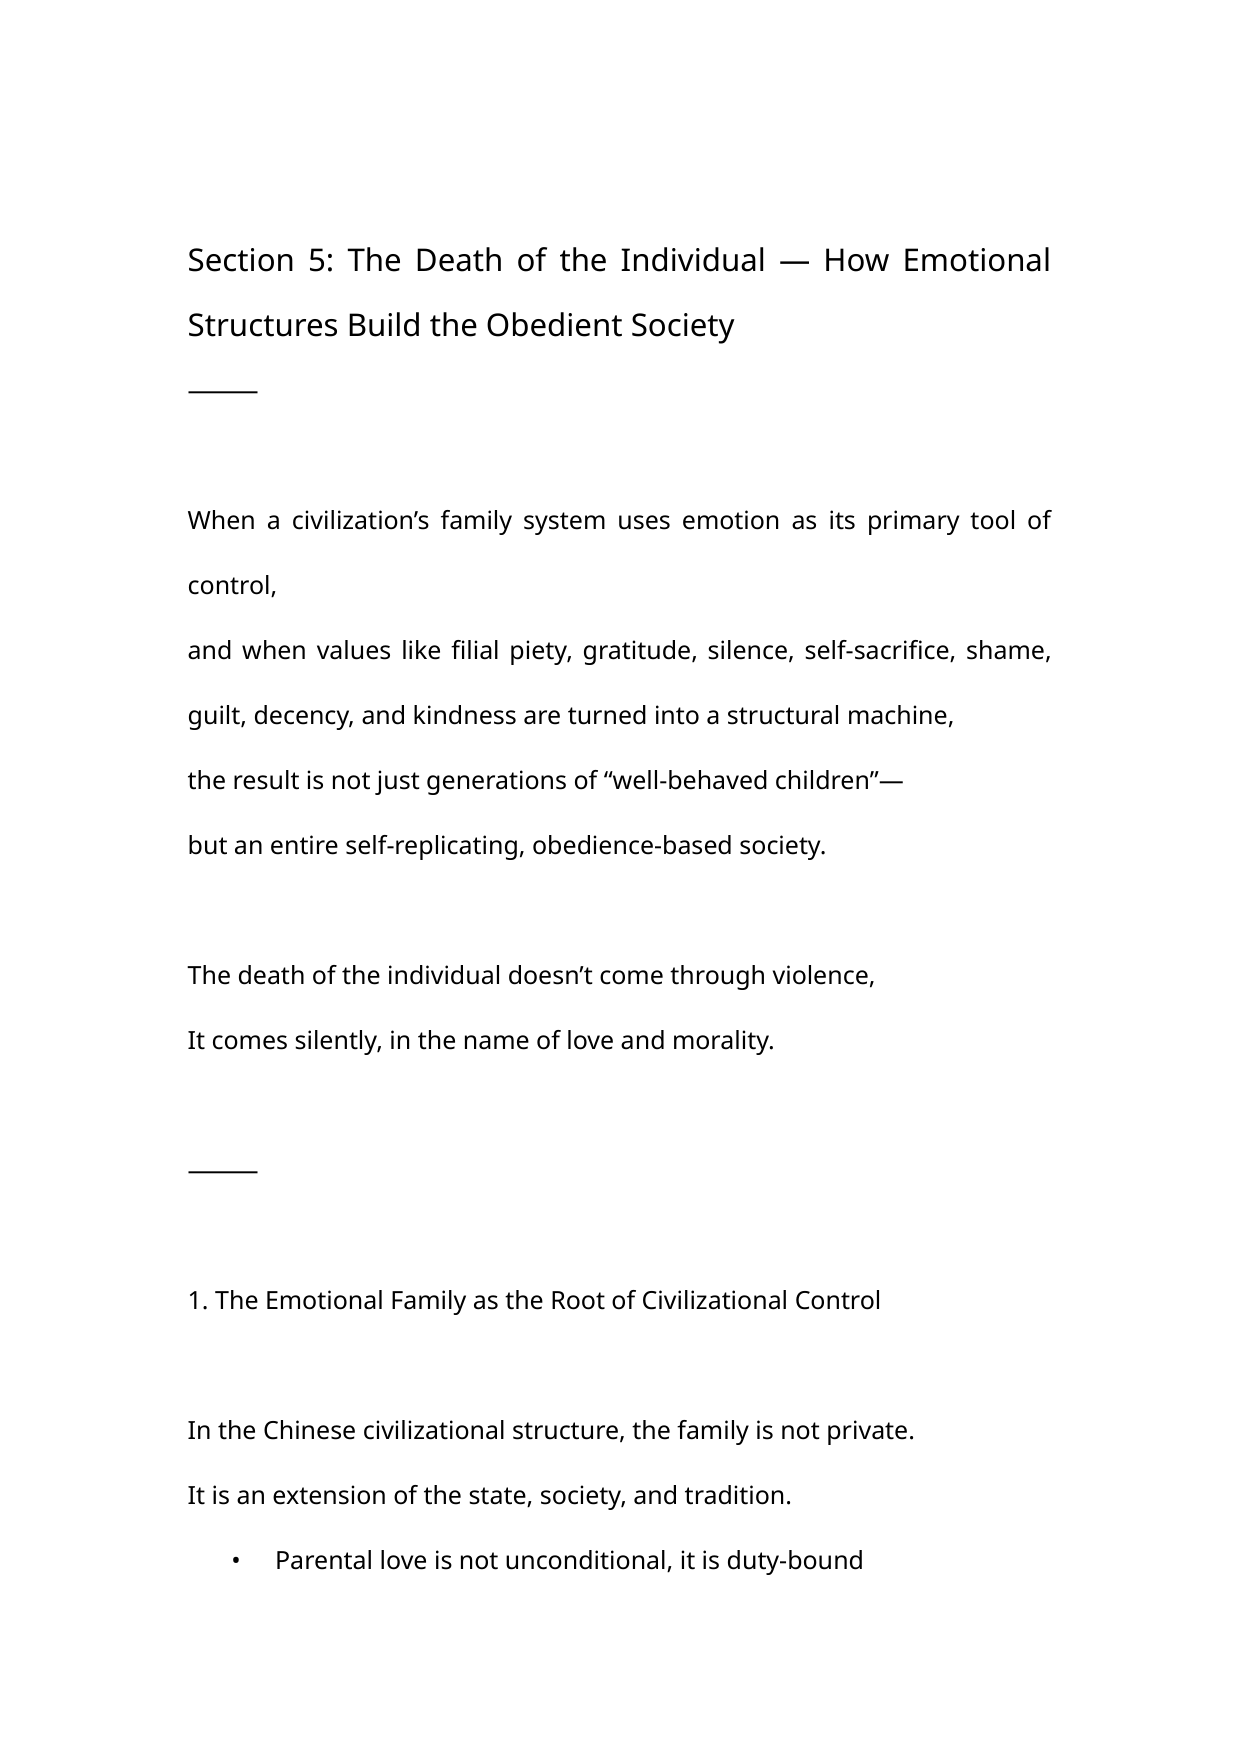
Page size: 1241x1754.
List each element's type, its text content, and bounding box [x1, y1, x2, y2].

text ⸻ [187, 357, 1053, 422]
text ⸻ [187, 1137, 1053, 1202]
text Section 5: The Death of the Individual — How Emotional Structures Build the Obedient Society [187, 227, 1053, 357]
text the result is not just generations of “well-behaved children”— [187, 747, 1053, 812]
text It is an extension of the state, society, and tradition. [187, 1462, 1053, 1527]
text In the Chinese civilizational structure, the family is not private. [187, 1397, 1053, 1462]
text but an entire self-replicating, obedience-based society. [187, 812, 1053, 877]
text It comes silently, in the name of love and morality. [187, 1007, 1053, 1072]
text and when values like filial piety, gratitude, silence, self-sacrifice, shame, guilt, decency, and kindness are turned into a structural machine, [187, 617, 1053, 747]
text • Parental love is not unconditional, it is duty-bound [187, 1527, 1053, 1592]
text The death of the individual doesn’t come through violence, [187, 942, 1053, 1007]
text 1. The Emotional Family as the Root of Civilizational Control [187, 1267, 1053, 1332]
text When a civilization’s family system uses emotion as its primary tool of control, [187, 487, 1053, 617]
